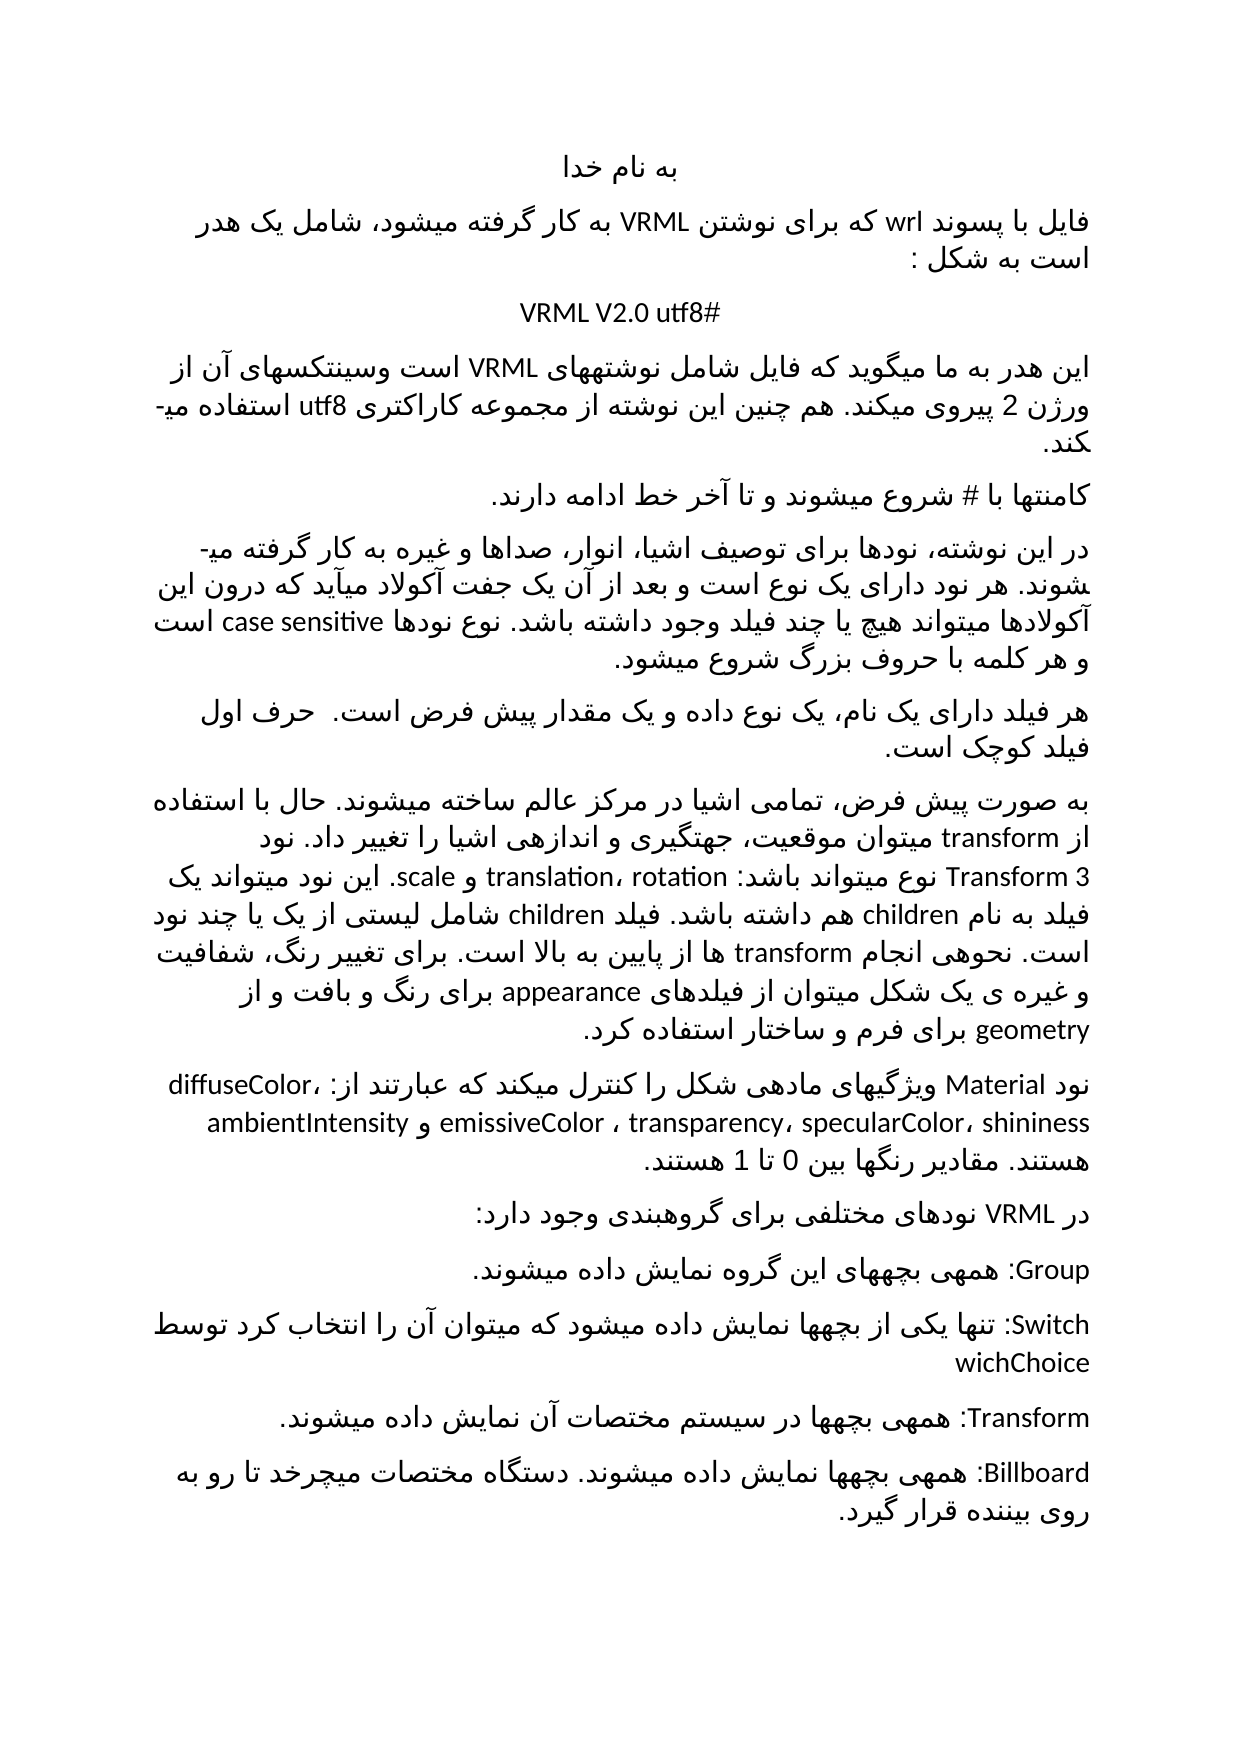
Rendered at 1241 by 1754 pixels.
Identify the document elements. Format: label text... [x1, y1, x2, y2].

text نود Material ویژگیهای مادهی شکل را کنترل میکند که عبارتند از: diffuseColor، emissiveColor ، transparency، specularColor، shininess و ambientIntensity هستند. مقادیر رنگها بین 0 تا 1 هستند. [150, 1066, 1090, 1176]
text Switch: تنها یکی از بچهها نمایش داده میشود که میتوان آن را انتخاب کرد توسط wichChoice [150, 1306, 1090, 1380]
text Billboard: همهی بچهها نمایش داده میشوند. دستگاه مختصات میچرخد تا رو به روی بیننده قرار گیرد. [150, 1454, 1090, 1526]
text Transform: همهی بچهها در سیستم مختصات آن نمایش داده میشوند. [150, 1399, 1090, 1435]
text این هدر به ما میگوید که فایل شامل نوشتههای VRML است وسینتکسهای آن از ورژن 2 پیروی میکند. هم چنین این نوشته از مجموعه کاراکتری utf8 استفاده میکند. [150, 349, 1090, 459]
text در VRML نودهای مختلفی برای گروهبندی وجود دارد: [150, 1196, 1090, 1231]
text به صورت پیش فرض، تمامی اشیا در مرکز عالم ساخته میشوند. حال با استفاده از transform میتوان موقعیت، جهتگیری و اندازهی اشیا را تغییر داد. نود Transform 3 نوع میتواند باشد: translation، rotation و scale. این نود میتواند یک فیلد به نام children هم داشته باشد. فیلد children شامل لیستی از یک یا چند نود است. نحوهی انجام transform ها از پایین به بالا است. برای تغییر رنگ، شفافیت و غیره ی یک شکل میتوان از فیلدهای appearance برای رنگ و بافت و از geometry برای فرم و ساختار استفاده کرد. [150, 783, 1090, 1047]
text در این نوشته، نودها برای توصیف اشیا، انوار، صداها و غیره به کار گرفته میشوند. هر نود دارای یک نوع است و بعد از آن یک جفت آکولاد میآید که درون این آکولادها میتواند هیچ یا چند فیلد وجود داشته باشد. نوع نودها case sensitive است و هر کلمه با حروف بزرگ شروع میشود. [150, 531, 1090, 675]
text به نام خدا [150, 150, 1090, 183]
text #VRML V2.0 utf8 [150, 294, 1090, 329]
text کامنتها با # شروع میشوند و تا آخر خط ادامه دارند. [150, 478, 1090, 512]
text فایل با پسوند wrl که برای نوشتن VRML به کار گرفته میشود، شامل یک هدر است به شکل : [150, 203, 1090, 274]
text Group: همهی بچههای این گروه نمایش داده میشوند. [150, 1251, 1090, 1286]
text هر فیلد دارای یک نام، یک نوع داده و یک مقدار پیش فرض است. حرف اول فیلد کوچک است. [150, 694, 1090, 764]
